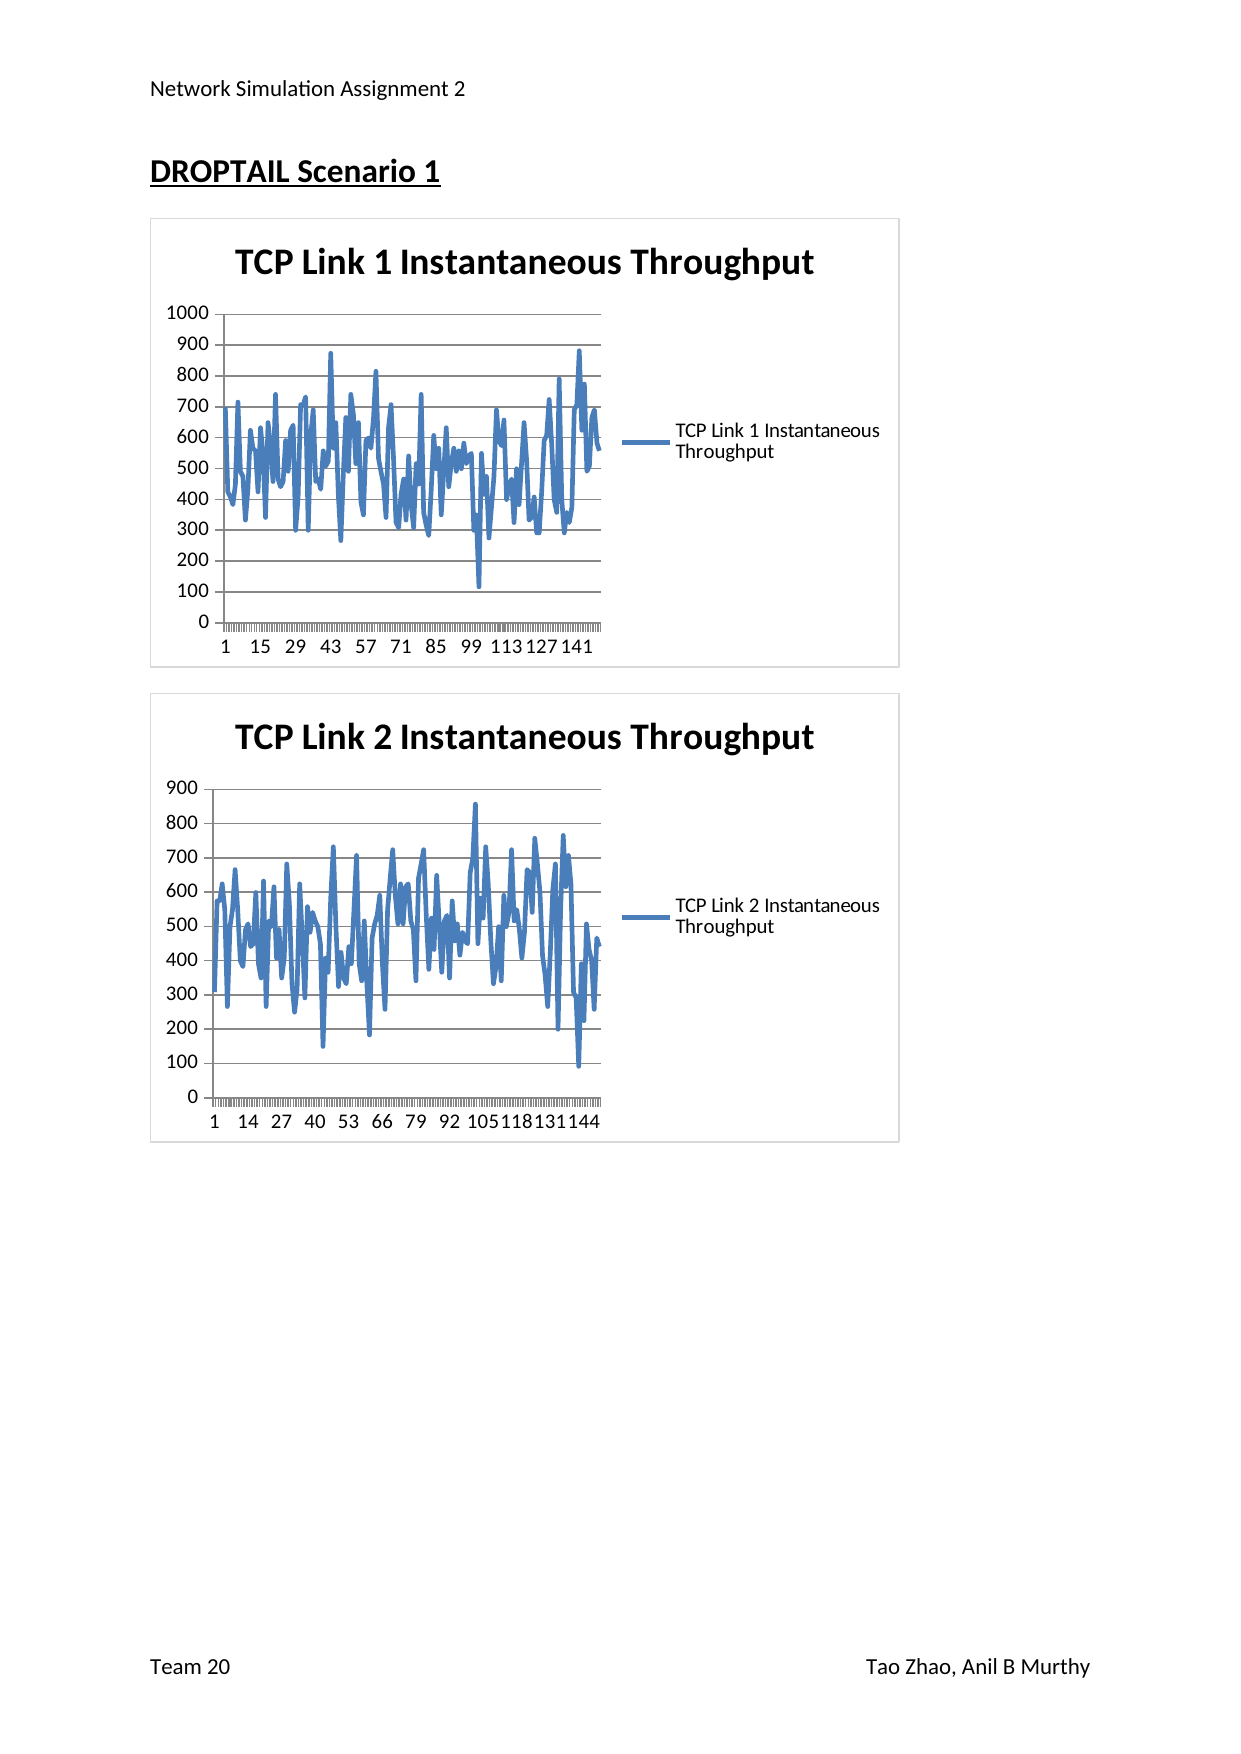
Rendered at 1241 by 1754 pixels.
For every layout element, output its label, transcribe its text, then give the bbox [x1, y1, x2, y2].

text DROPTAIL Scenario 1 [150, 150, 1090, 191]
